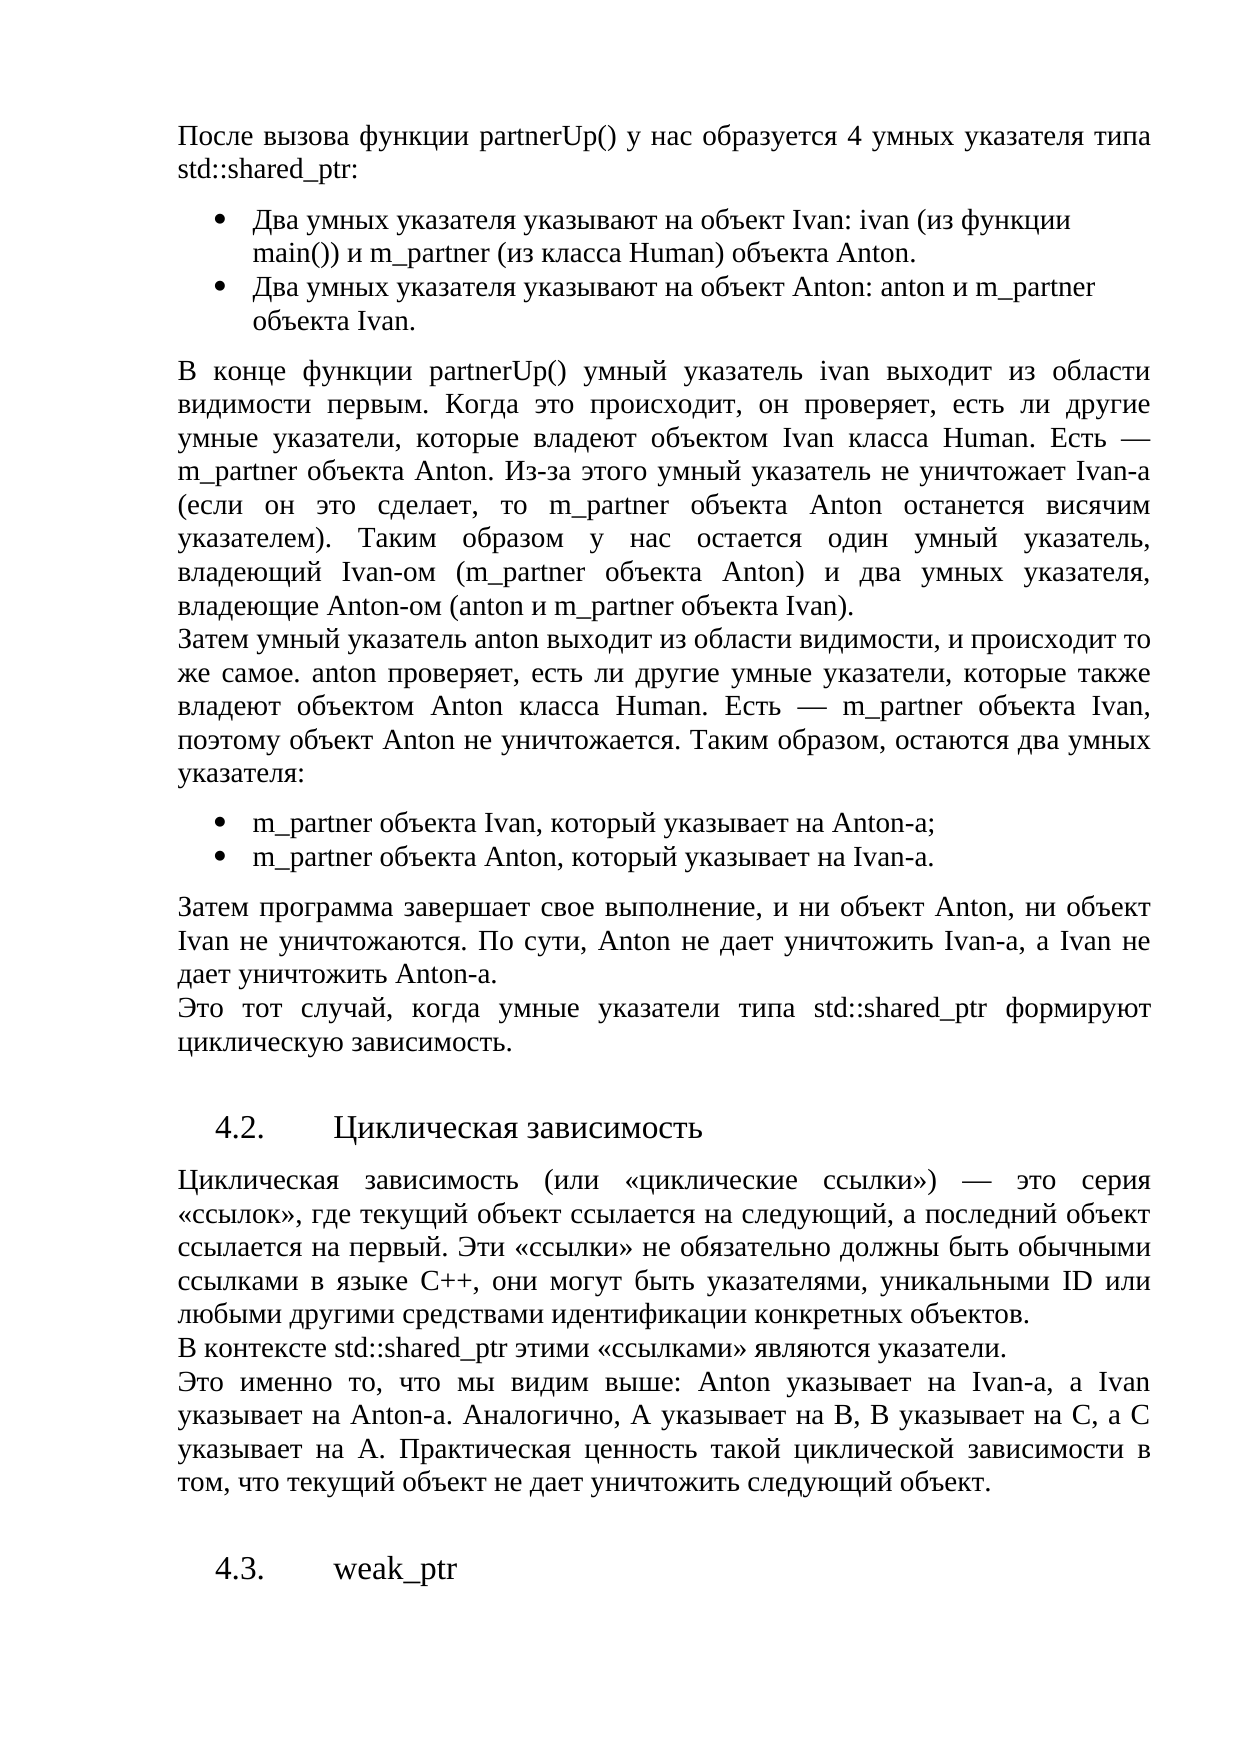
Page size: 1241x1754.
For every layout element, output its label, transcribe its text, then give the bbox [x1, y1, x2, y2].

text В контексте std::shared_ptr этими «ссылками» являются указатели. [177, 1330, 1152, 1364]
text В конце функции partnerUp() умный указатель ivan выходит из области видимости первым. Когда это происходит, он проверяет, есть ли другие умные указатели, которые владеют объектом Ivan класса Human. Есть — m_partner объекта Anton. Из-за этого умный указатель не уничтожает Ivan-а (если он это сделает, то m_partner объекта Anton останется висячим указателем). Таким образом у нас остается один умный указатель, владеющий Ivan-ом (m_partner объекта Anton) и два умных указателя, владеющие Anton-ом (anton и m_partner объекта Ivan). [177, 353, 1152, 621]
text Это именно то, что мы видим выше: Anton указывает на Ivan-а, а Ivan указывает на Anton-а. Аналогично, A указывает на B, B указывает на C, а C указывает на A. Практическая ценность такой циклической зависимости в том, что текущий объект не дает уничтожить следующий объект. [177, 1364, 1152, 1498]
text Это тот случай, когда умные указатели типа std::shared_ptr формируют циклическую зависимость. [177, 990, 1152, 1057]
text Циклическая зависимость (или «циклические ссылки») — это серия «ссылок», где текущий объект ссылается на следующий, а последний объект ссылается на первый. Эти «ссылки» не обязательно должны быть обычными ссылками в языке C++, они могут быть указателями, уникальными ID или любыми другими средствами идентификации конкретных объектов. [177, 1162, 1152, 1330]
text После вызова функции partnerUp() у нас образуется 4 умных указателя типа std::shared_ptr: [177, 118, 1152, 185]
list Циклическая зависимость [215, 1107, 1152, 1146]
list m_partner объекта Anton, который указывает на Ivan-а. [215, 839, 1152, 873]
list Два умных указателя указывают на объект Ivan: ivan (из функции main()) и m_partner (из класса Human) объекта Anton. [215, 202, 1152, 269]
text Затем умный указатель anton выходит из области видимости, и происходит то же самое. anton проверяет, есть ли другие умные указатели, которые также владеют объектом Anton класса Human. Есть — m_partner объекта Ivan, поэтому объект Anton не уничтожается. Таким образом, остаются два умных указателя: [177, 621, 1152, 789]
text Затем программа завершает свое выполнение, и ни объект Anton, ни объект Ivan не уничтожаются. По сути, Anton не дает уничтожить Ivan-а, а Ivan не дает уничтожить Anton-а. [177, 889, 1152, 990]
list Два умных указателя указывают на объект Anton: anton и m_partner объекта Ivan. [215, 269, 1152, 336]
list m_partner объекта Ivan, который указывает на Anton-а; [215, 806, 1152, 839]
list weak_ptr [215, 1548, 1152, 1586]
